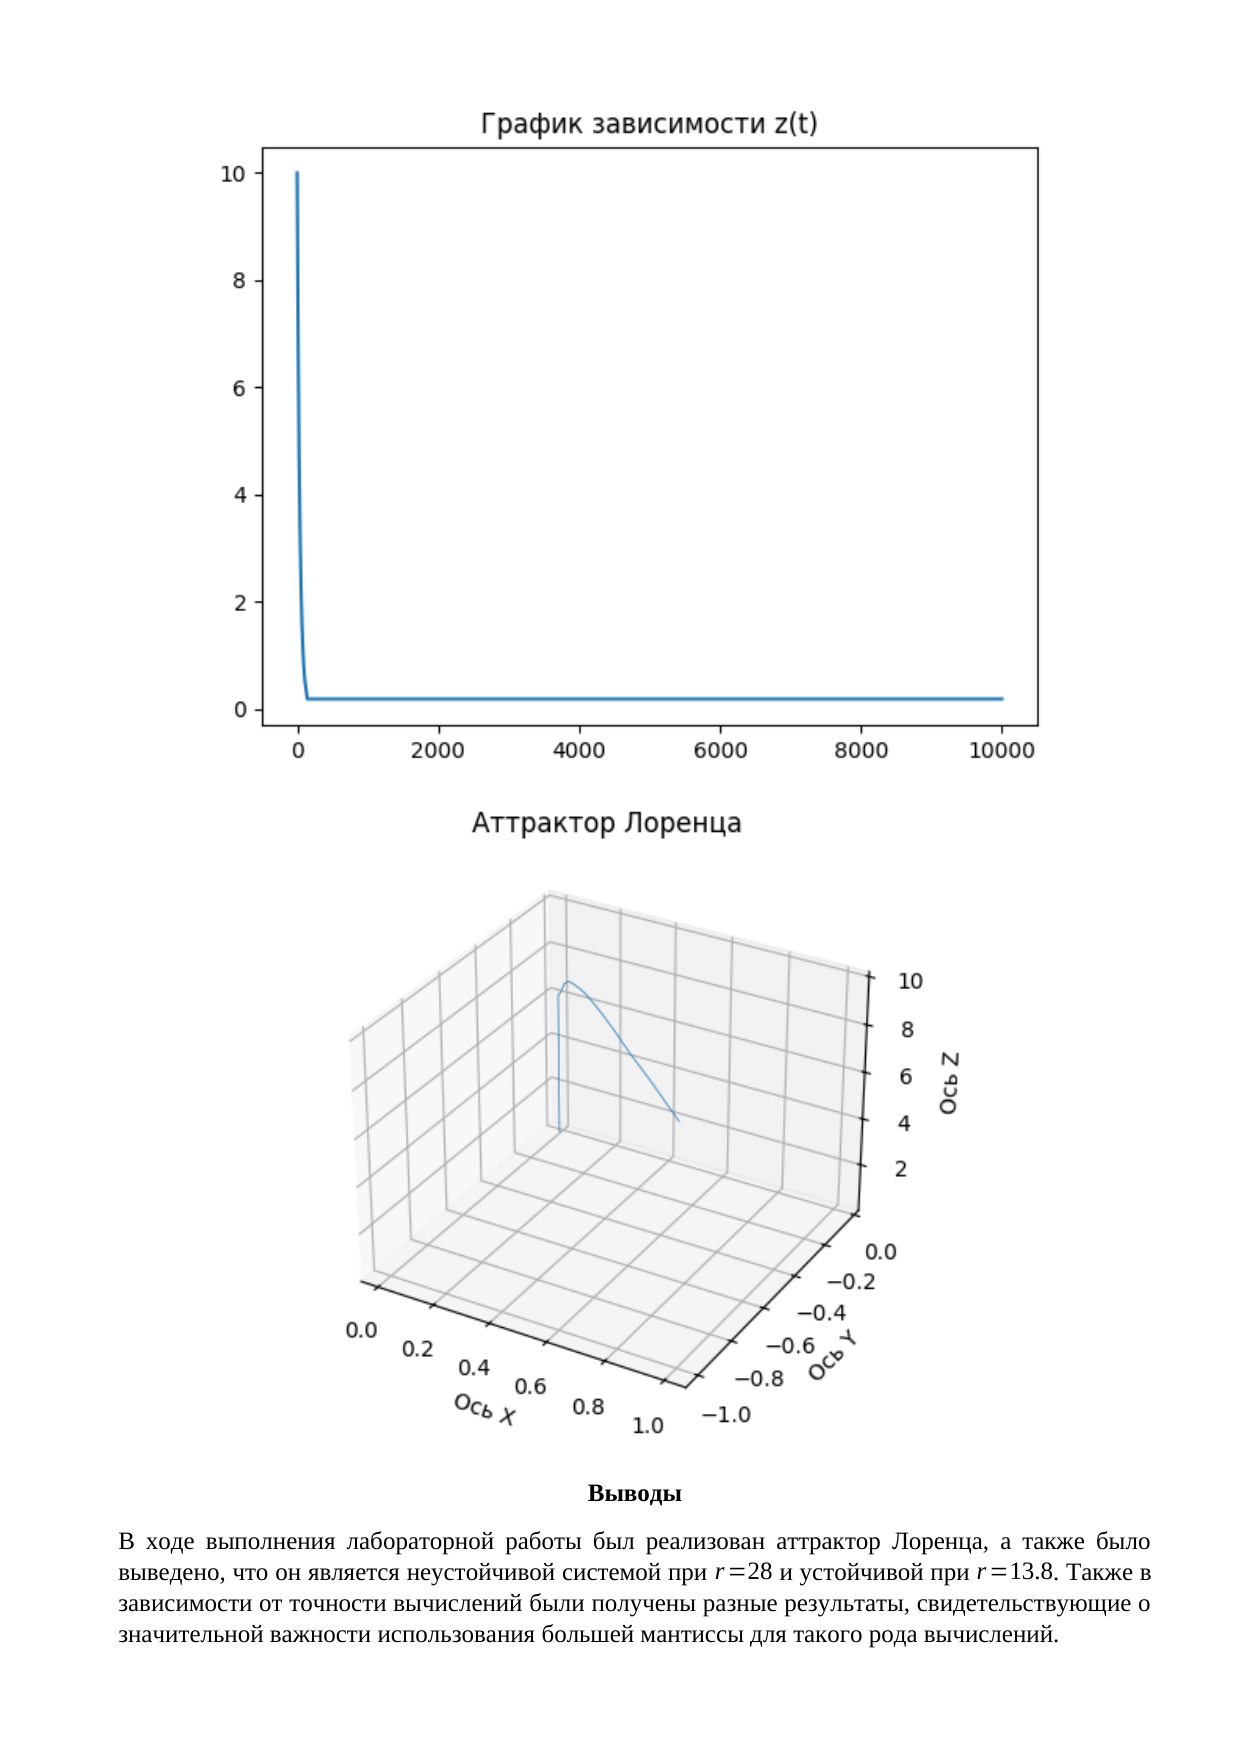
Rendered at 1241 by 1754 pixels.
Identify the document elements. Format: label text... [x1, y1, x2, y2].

text В ходе выполнения лабораторной работы был реализован аттрактор Лоренца, а также было выведено, что он является неустойчивой системой при и устойчивой при . Также в зависимости от точности вычислений были получены разные результаты, свидетельствующие о значительной важности использования большей мантиссы для такого рода вычислений. [118, 1526, 1152, 1648]
picture [195, 88, 1075, 766]
text Выводы [118, 1478, 1152, 1507]
picture [283, 784, 987, 1460]
